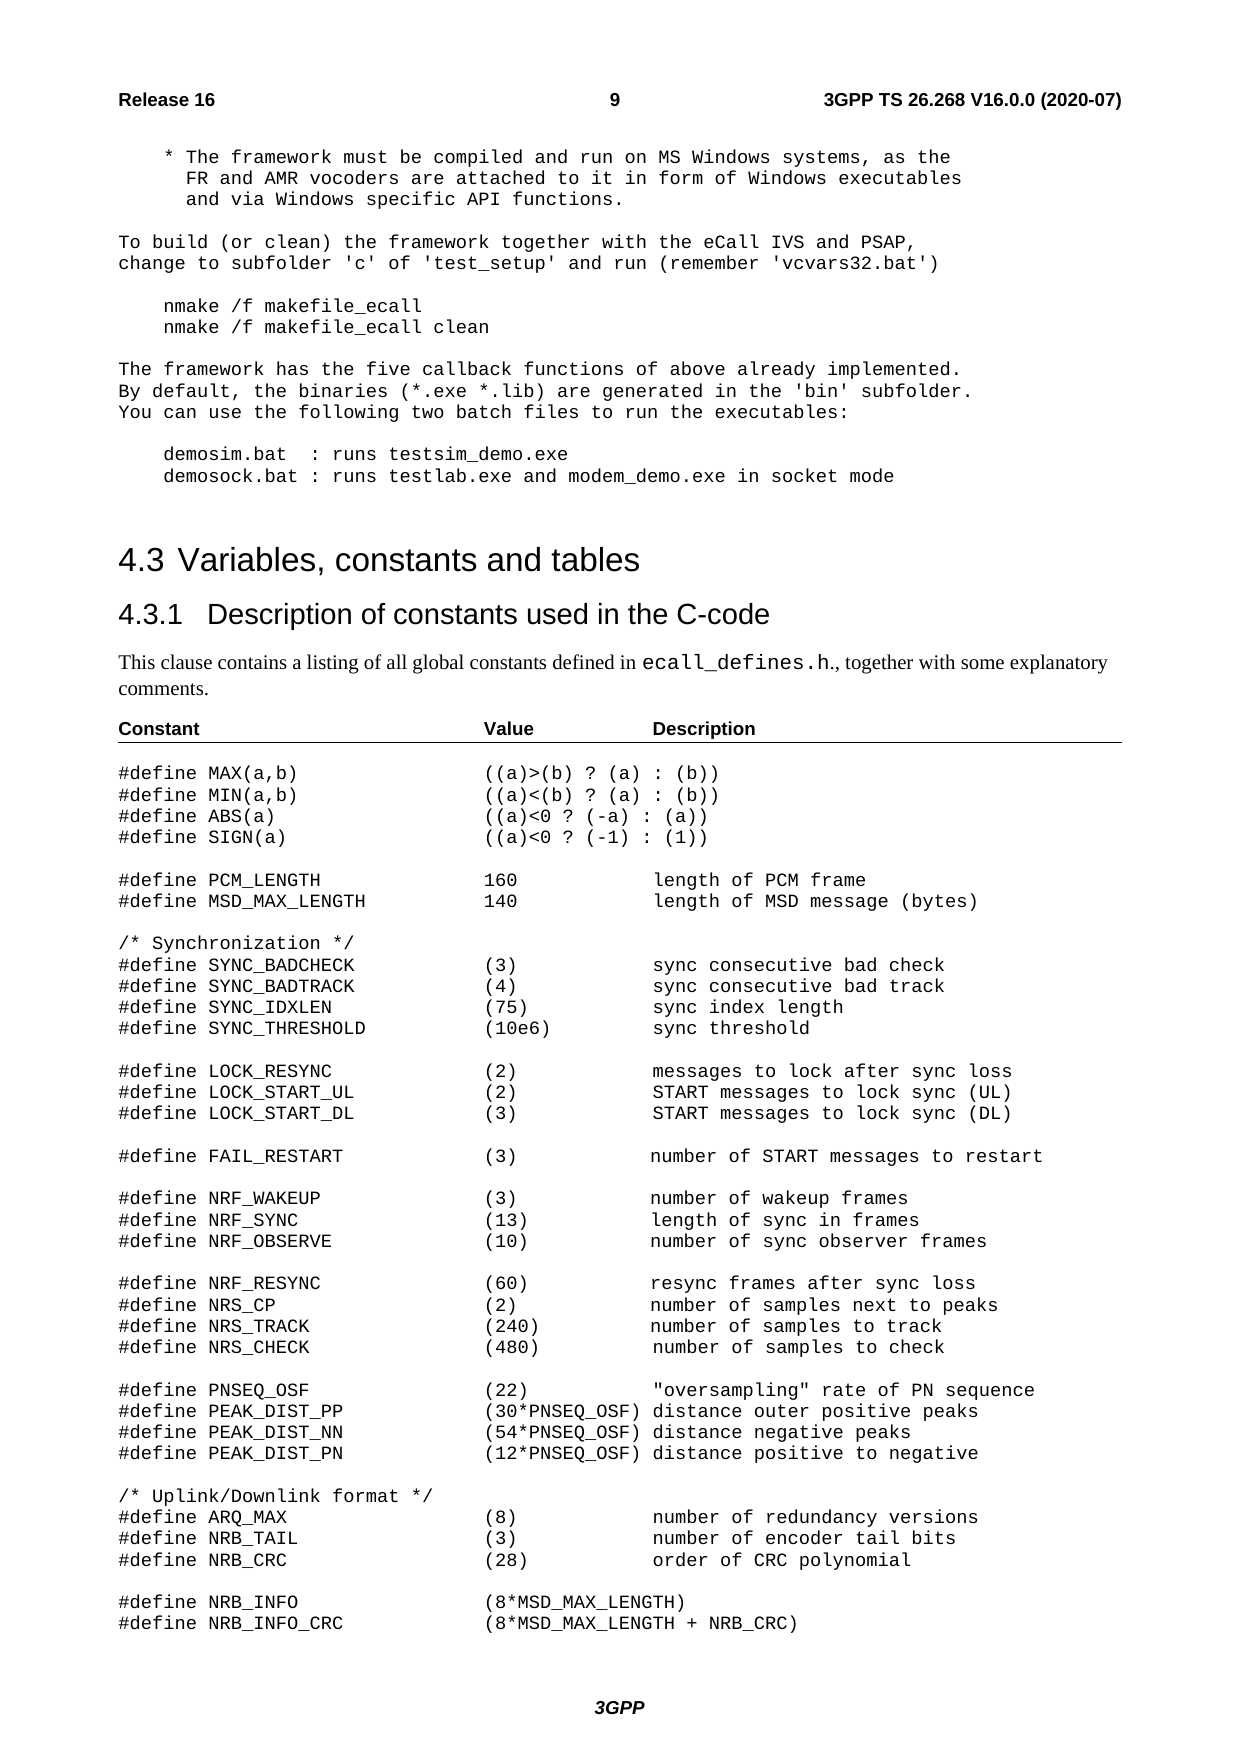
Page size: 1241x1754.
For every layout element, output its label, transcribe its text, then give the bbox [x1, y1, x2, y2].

text nmake /f makefile_ecall clean [118, 318, 1122, 339]
text You can use the following two batch files to run the executables: [118, 403, 1122, 424]
text By default, the binaries (*.exe *.lib) are generated in the 'bin' subfolder. [118, 381, 1122, 403]
text Constant Value Description [118, 718, 1122, 742]
text This clause contains a listing of all global constants defined in ecall_defines.h., together with some explanatory comments. [118, 650, 1122, 699]
text #define SYNC_BADCHECK (3) sync consecutive bad check [118, 955, 1122, 977]
text #define NRB_TAIL (3) number of encoder tail bits [118, 1529, 1122, 1550]
text #define SYNC_IDXLEN (75) sync index length [118, 998, 1122, 1019]
text * The framework must be compiled and run on MS Windows systems, as the [118, 148, 1122, 169]
text #define NRF_WAKEUP (3) number of wakeup frames [118, 1189, 1122, 1210]
text #define ABS(a) ((a)<0 ? (-a) : (a)) [118, 807, 1122, 828]
text #define PNSEQ_OSF (22) "oversampling" rate of PN sequence [118, 1380, 1122, 1402]
text #define LOCK_RESYNC (2) messages to lock after sync loss [118, 1062, 1122, 1083]
text #define NRF_RESYNC (60) resync frames after sync loss [118, 1274, 1122, 1295]
text #define NRS_CP (2) number of samples next to peaks [118, 1295, 1122, 1317]
text #define SYNC_THRESHOLD (10e6) sync threshold [118, 1019, 1122, 1040]
text /* Synchronization */ [118, 934, 1122, 955]
text /* Uplink/Downlink format */ [118, 1487, 1122, 1508]
text #define NRB_INFO (8*MSD_MAX_LENGTH) [118, 1593, 1122, 1614]
text demosim.bat : runs testsim_demo.exe [118, 445, 1122, 466]
text #define NRF_OBSERVE (10) number of sync observer frames [118, 1232, 1122, 1253]
text #define ARQ_MAX (8) number of redundancy versions [118, 1508, 1122, 1529]
text #define NRB_INFO_CRC (8*MSD_MAX_LENGTH + NRB_CRC) [118, 1614, 1122, 1635]
text #define SYNC_BADTRACK (4) sync consecutive bad track [118, 977, 1122, 998]
text #define MIN(a,b) ((a)<(b) ? (a) : (b)) [118, 785, 1122, 807]
text #define PEAK_DIST_PP (30*PNSEQ_OSF) distance outer positive peaks [118, 1402, 1122, 1423]
text The framework has the five callback functions of above already implemented. [118, 360, 1122, 381]
text demosock.bat : runs testlab.exe and modem_demo.exe in socket mode [118, 466, 1122, 488]
text #define NRS_CHECK (480) number of samples to check [118, 1338, 1122, 1359]
subtitle 4.3 Variables, constants and tables [118, 540, 1122, 579]
text #define NRF_SYNC (13) length of sync in frames [118, 1210, 1122, 1232]
text #define MSD_MAX_LENGTH 140 length of MSD message (bytes) [118, 892, 1122, 913]
text #define MAX(a,b) ((a)>(b) ? (a) : (b)) [118, 764, 1122, 785]
subtitle 4.3.1 Description of constants used in the C-code [118, 597, 1122, 631]
text change to subfolder 'c' of 'test_setup' and run (remember 'vcvars32.bat') [118, 254, 1122, 275]
text FR and AMR vocoders are attached to it in form of Windows executables [118, 169, 1122, 190]
text #define PCM_LENGTH 160 length of PCM frame [118, 870, 1122, 892]
text #define LOCK_START_UL (2) START messages to lock sync (UL) [118, 1083, 1122, 1104]
text #define FAIL_RESTART (3) number of START messages to restart [118, 1147, 1122, 1168]
text nmake /f makefile_ecall [118, 296, 1122, 318]
text #define NRS_TRACK (240) number of samples to track [118, 1317, 1122, 1338]
text To build (or clean) the framework together with the eCall IVS and PSAP, [118, 233, 1122, 254]
text #define SIGN(a) ((a)<0 ? (-1) : (1)) [118, 828, 1122, 849]
text #define NRB_CRC (28) order of CRC polynomial [118, 1550, 1122, 1572]
text #define PEAK_DIST_PN (12*PNSEQ_OSF) distance positive to negative [118, 1444, 1122, 1465]
text #define PEAK_DIST_NN (54*PNSEQ_OSF) distance negative peaks [118, 1423, 1122, 1444]
text and via Windows specific API functions. [118, 190, 1122, 211]
text #define LOCK_START_DL (3) START messages to lock sync (DL) [118, 1104, 1122, 1125]
